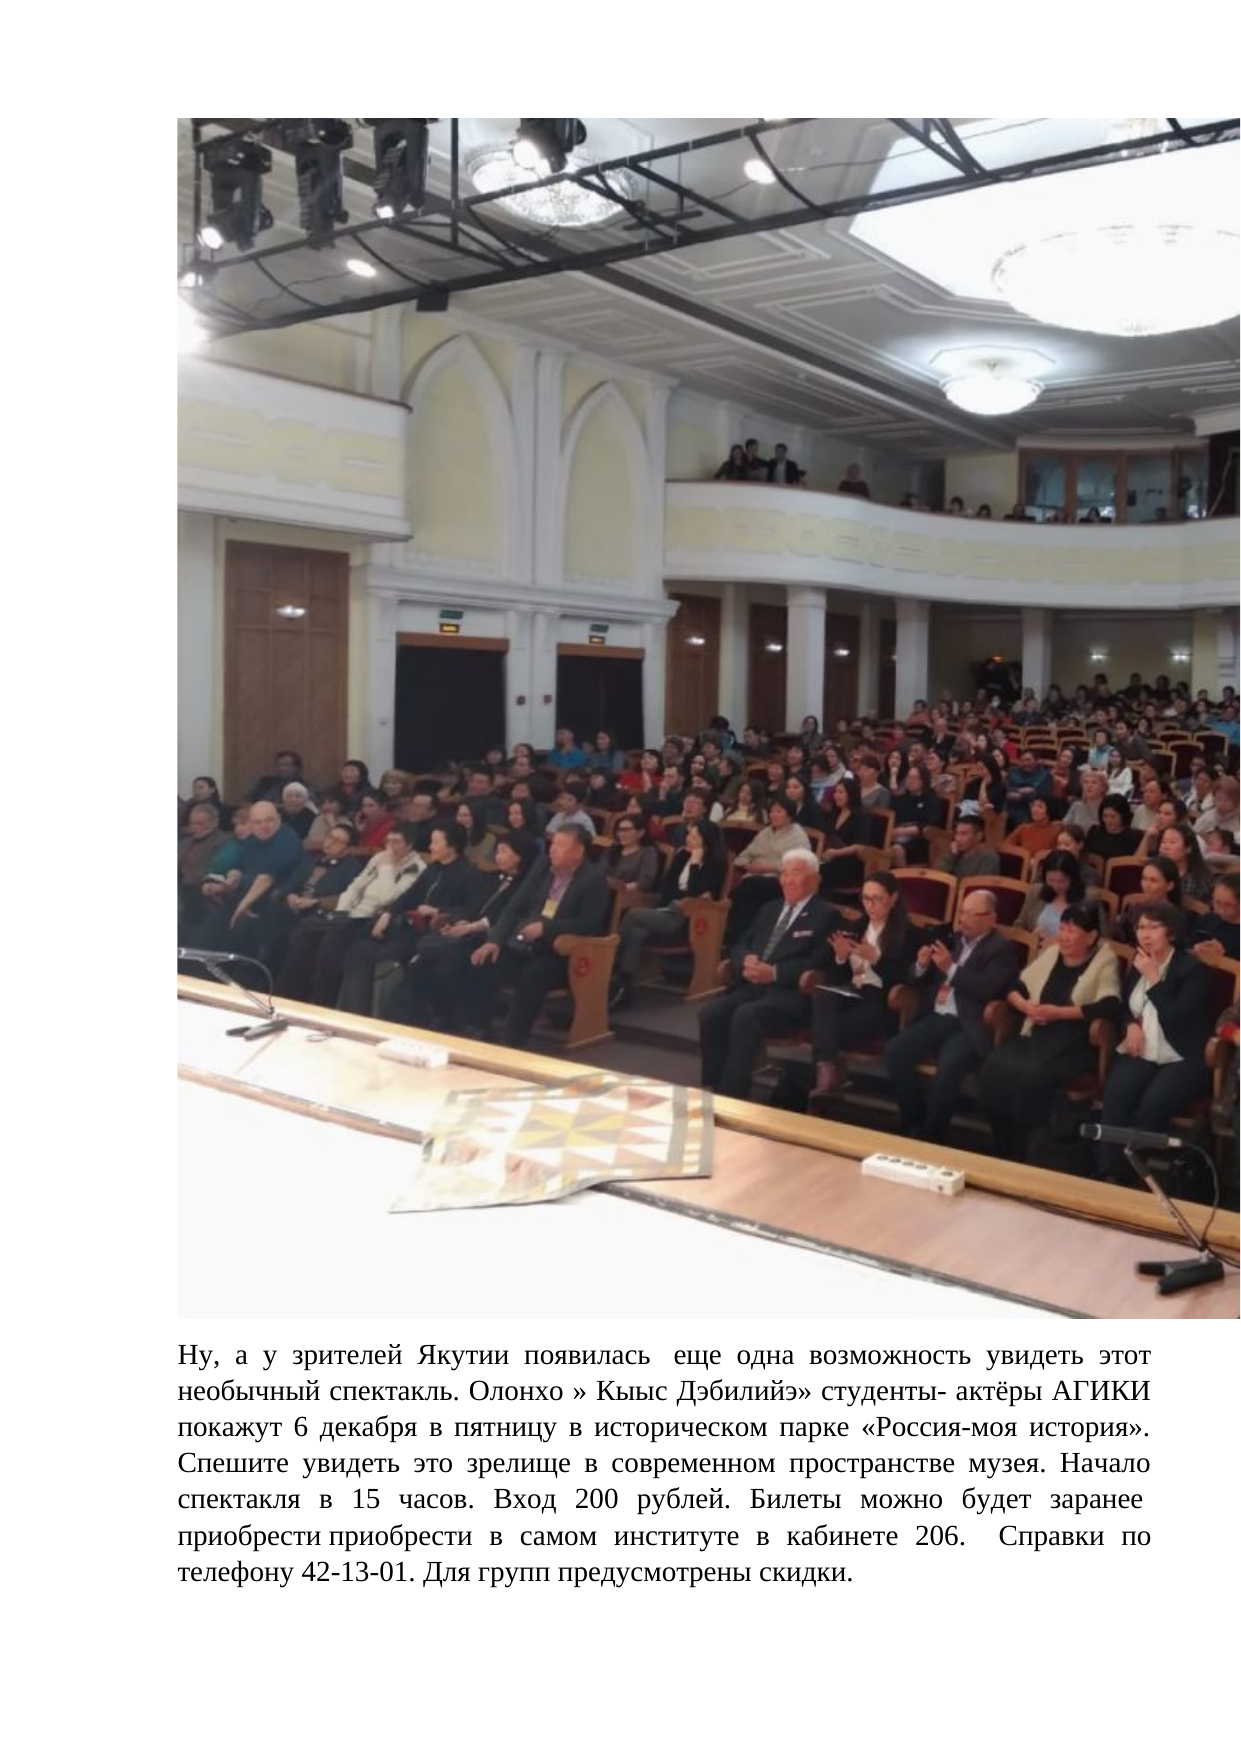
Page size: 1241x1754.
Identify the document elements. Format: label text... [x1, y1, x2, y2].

picture [177, 118, 1241, 1319]
text Ну, а у зрителей Якутии появилась еще одна возможность увидеть этот необычный спектакль. Олонхо » Кыыс Дэбилийэ» студенты- актёры АГИКИ покажут 6 декабря в пятницу в историческом парке «Россия-моя история». Спешите увидеть это зрелище в современном пространстве музея. Начало спектакля в 15 часов. Вход 200 рублей. Билеты можно будет заранее приобрести приобрести в самом институте в кабинете 206. Справки по телефону 42-13-01. Для групп предусмотрены скидки. [177, 1337, 1152, 1587]
